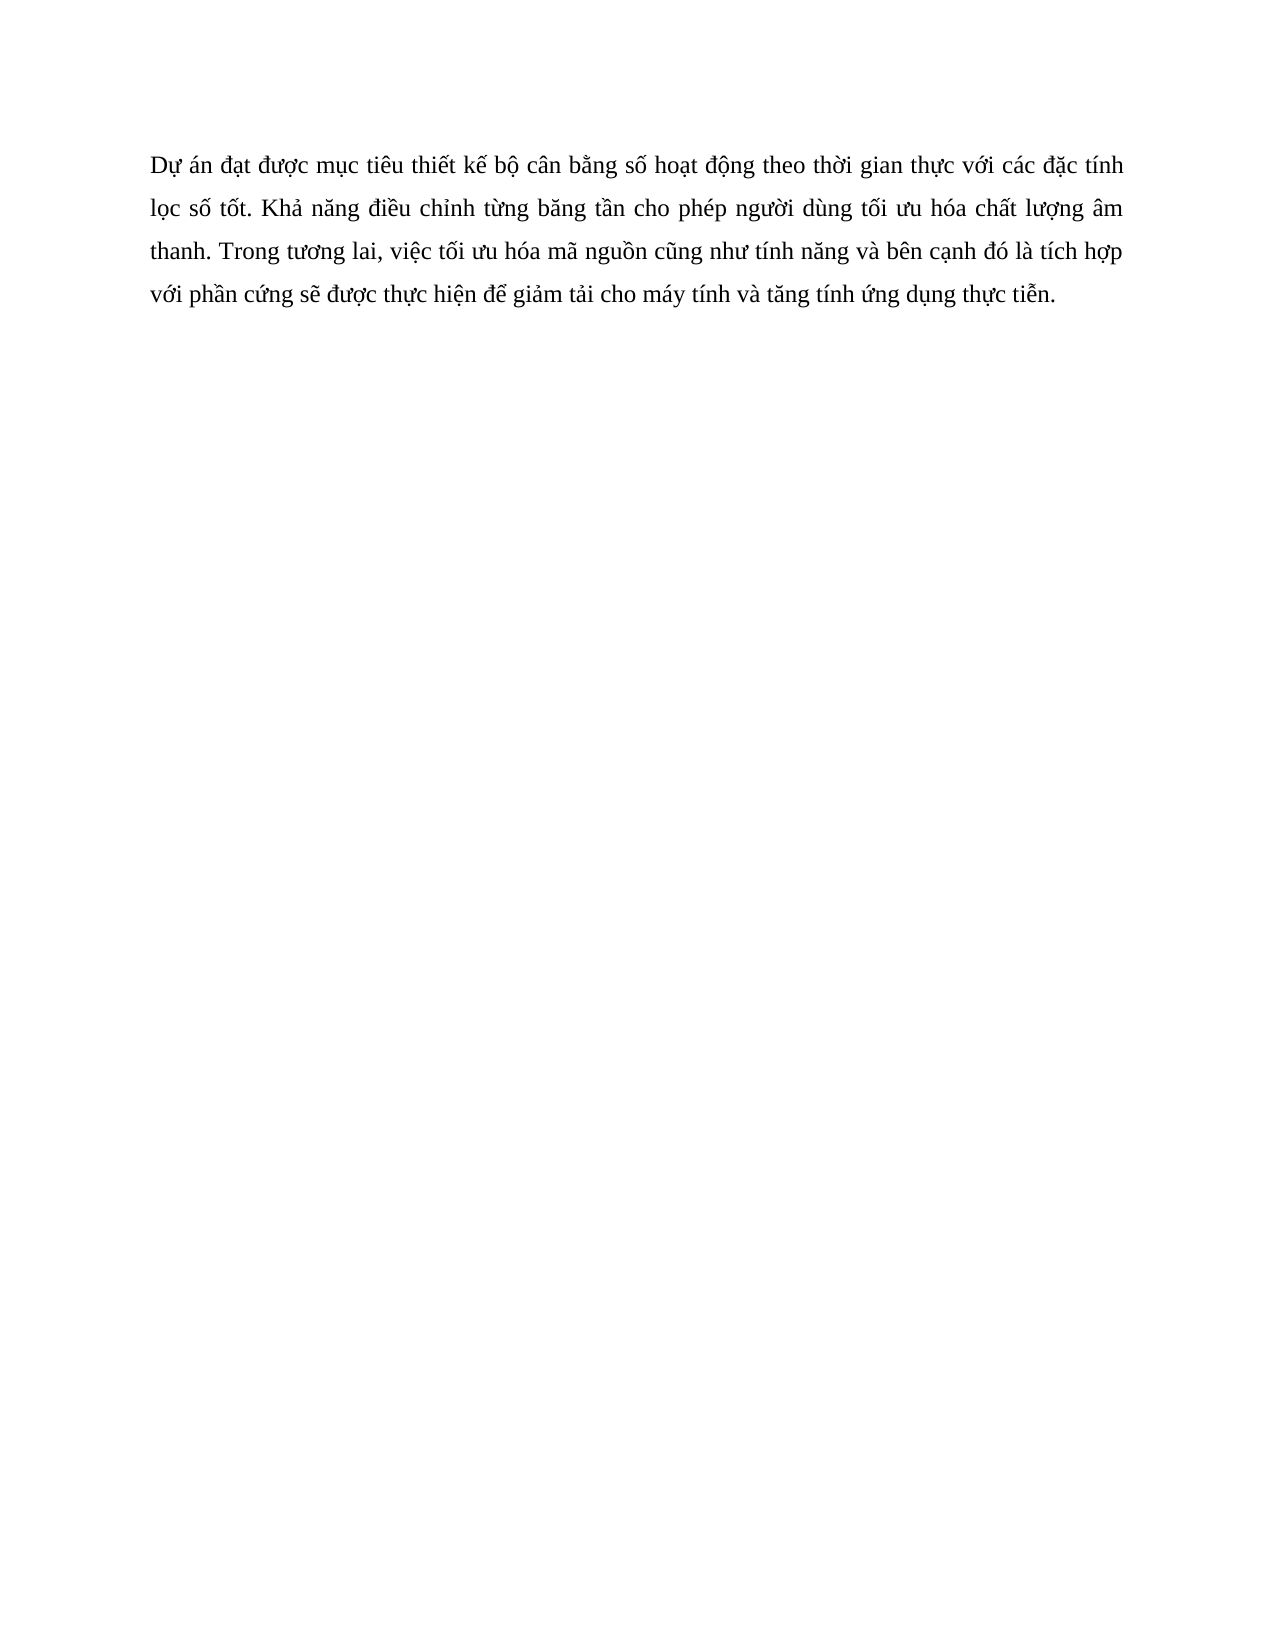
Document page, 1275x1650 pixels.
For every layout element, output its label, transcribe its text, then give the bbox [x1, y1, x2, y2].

text Dự án đạt được mục tiêu thiết kế bộ cân bằng số hoạt động theo thời gian thực với các đặc tính lọc số tốt. Khả năng điều chỉnh từng băng tần cho phép người dùng tối ưu hóa chất lượng âm thanh. Trong tương lai, việc tối ưu hóa mã nguồn cũng như tính năng và bên cạnh đó là tích hợp với phần cứng sẽ được thực hiện để giảm tải cho máy tính và tăng tính ứng dụng thực tiễn. [150, 150, 1125, 308]
